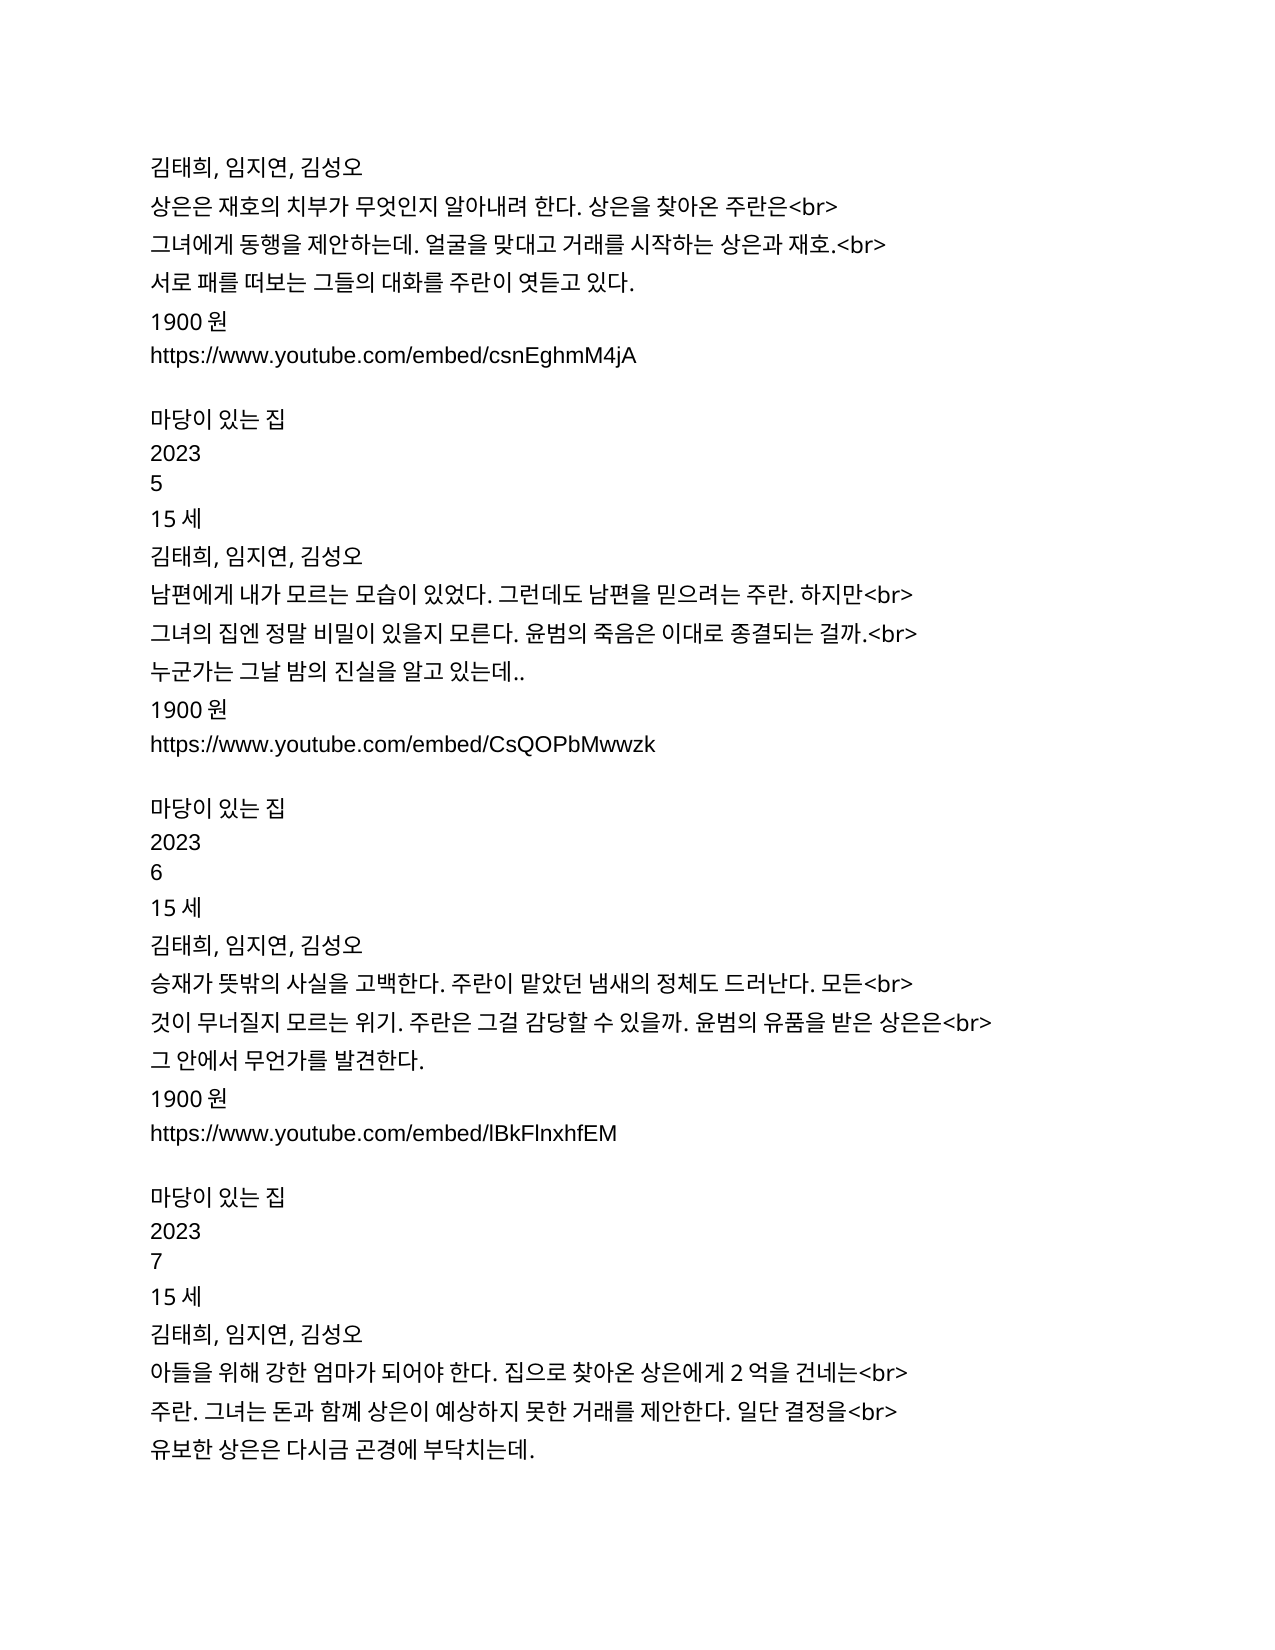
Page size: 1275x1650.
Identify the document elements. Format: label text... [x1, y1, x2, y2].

text https://www.youtube.com/embed/csnEghmM4jA [150, 342, 1125, 368]
text 1900원 [150, 692, 1125, 726]
text 남편에게 내가 모르는 모습이 있었다. 그런데도 남편을 믿으려는 주란. 하지만<br> [150, 577, 1125, 611]
text 마당이 있는 집 [150, 1180, 1125, 1213]
text 누군가는 그날 밤의 진실을 알고 있는데.. [150, 654, 1125, 687]
text 1900원 [150, 1081, 1125, 1114]
text 15세 [150, 889, 1125, 923]
text 1900원 [150, 303, 1125, 337]
text 상은은 재호의 치부가 무엇인지 알아내려 한다. 상은을 찾아온 주란은<br> [150, 188, 1125, 222]
text https://www.youtube.com/embed/lBkFlnxhfEM [150, 1119, 1125, 1146]
text 6 [150, 859, 1125, 886]
text 김태희, 임지연, 김성오 [150, 1317, 1125, 1350]
text 서로 패를 떠보는 그들의 대화를 주란이 엿듣고 있다. [150, 265, 1125, 298]
text 5 [150, 470, 1125, 497]
text https://www.youtube.com/embed/CsQOPbMwwzk [150, 731, 1125, 757]
text 그녀의 집엔 정말 비밀이 있을지 모른다. 윤범의 죽음은 이대로 종결되는 걸까.<br> [150, 616, 1125, 649]
text 아들을 위해 강한 엄마가 되어야 한다. 집으로 찾아온 상은에게 2억을 건네는<br> [150, 1355, 1125, 1388]
text 2023 [150, 829, 1125, 856]
text 마당이 있는 집 [150, 402, 1125, 435]
text 김태희, 임지연, 김성오 [150, 539, 1125, 572]
text 마당이 있는 집 [150, 791, 1125, 824]
text 그녀에게 동행을 제안하는데. 얼굴을 맞대고 거래를 시작하는 상은과 재호.<br> [150, 227, 1125, 260]
text 15세 [150, 501, 1125, 534]
text 15세 [150, 1278, 1125, 1312]
text 김태희, 임지연, 김성오 [150, 928, 1125, 961]
text 2023 [150, 440, 1125, 467]
text 유보한 상은은 다시금 곤경에 부닥치는데. [150, 1432, 1125, 1465]
text 2023 [150, 1218, 1125, 1244]
text 김태희, 임지연, 김성오 [150, 150, 1125, 183]
text 7 [150, 1248, 1125, 1275]
text 승재가 뜻밖의 사실을 고백한다. 주란이 맡았던 냄새의 정체도 드러난다. 모든<br> [150, 966, 1125, 999]
text 그 안에서 무언가를 발견한다. [150, 1043, 1125, 1076]
text 주란. 그녀는 돈과 함꼐 상은이 예상하지 못한 거래를 제안한다. 일단 결정을<br> [150, 1393, 1125, 1427]
text 것이 무너질지 모르는 위기. 주란은 그걸 감당할 수 있을까. 윤범의 유품을 받은 상은은<br> [150, 1004, 1125, 1038]
